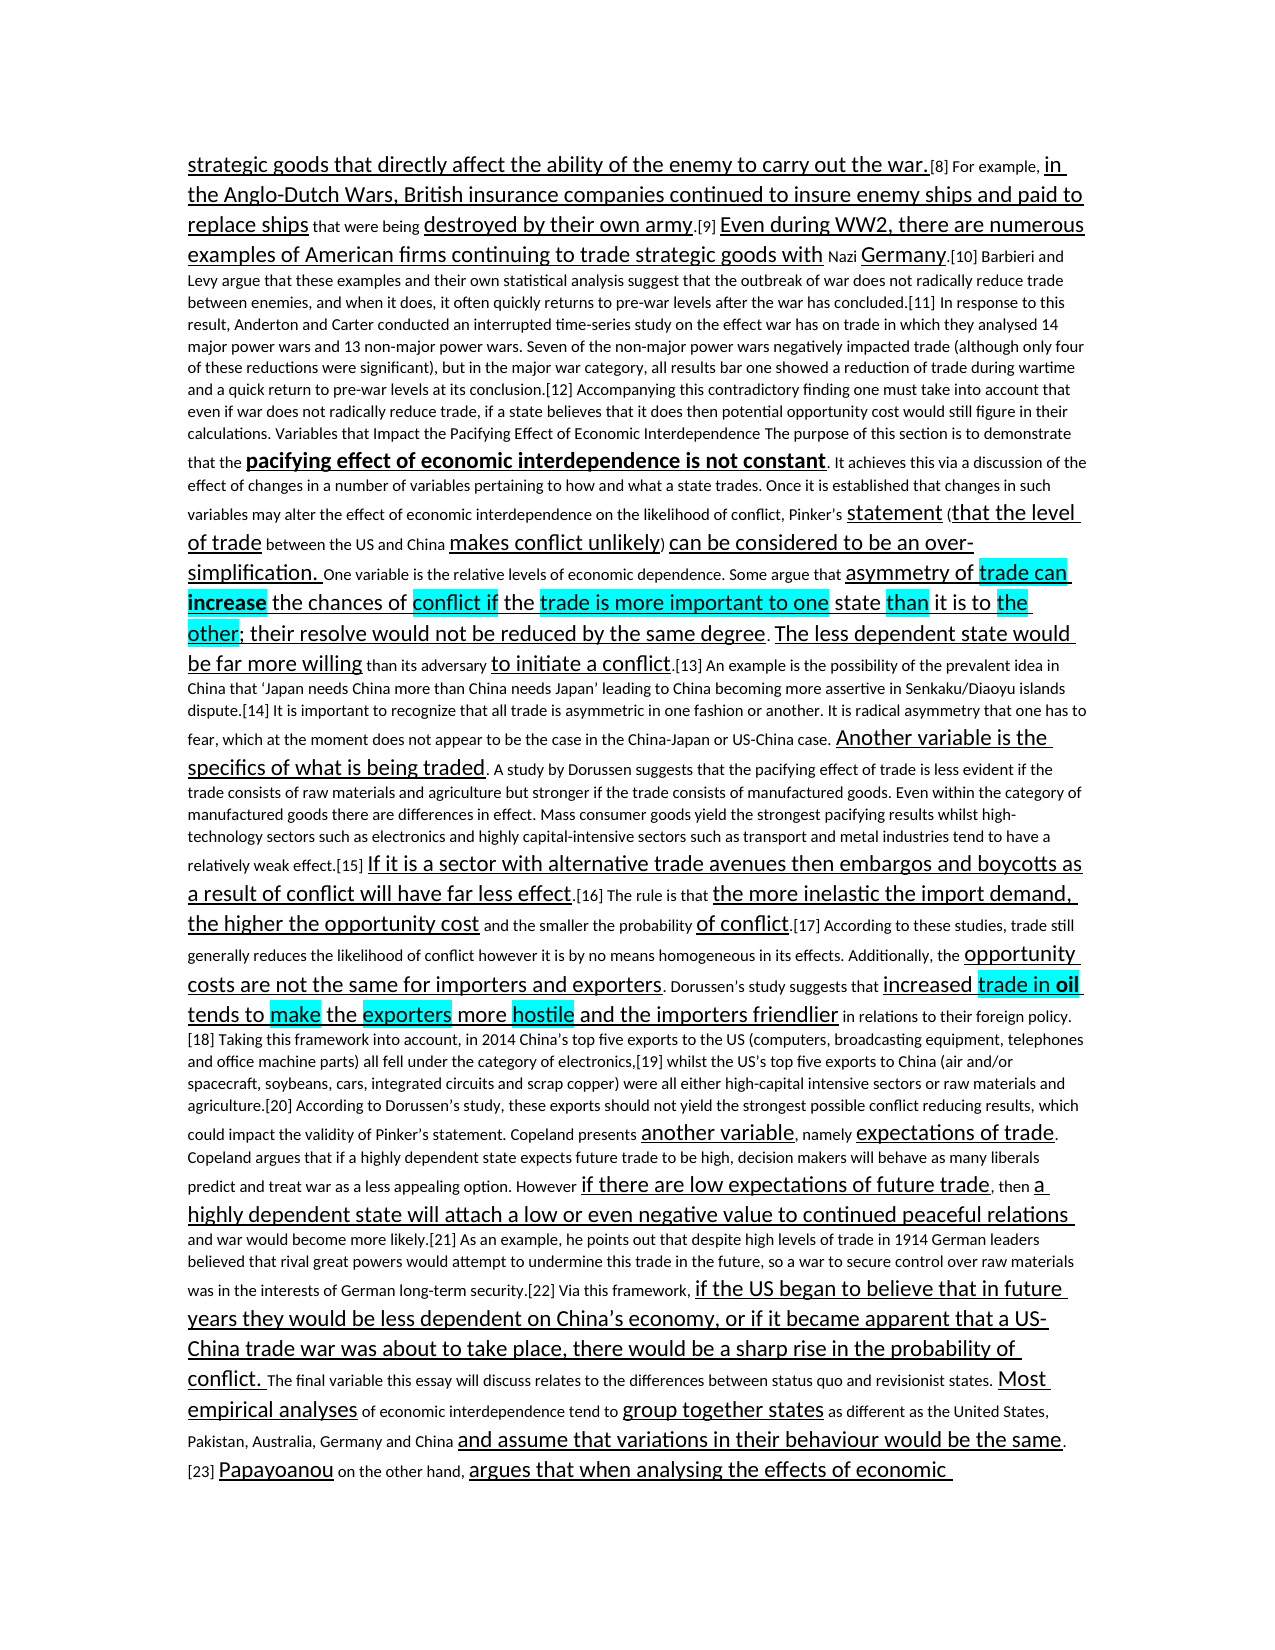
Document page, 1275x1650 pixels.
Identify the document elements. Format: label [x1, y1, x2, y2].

text [187, 150, 1087, 1483]
